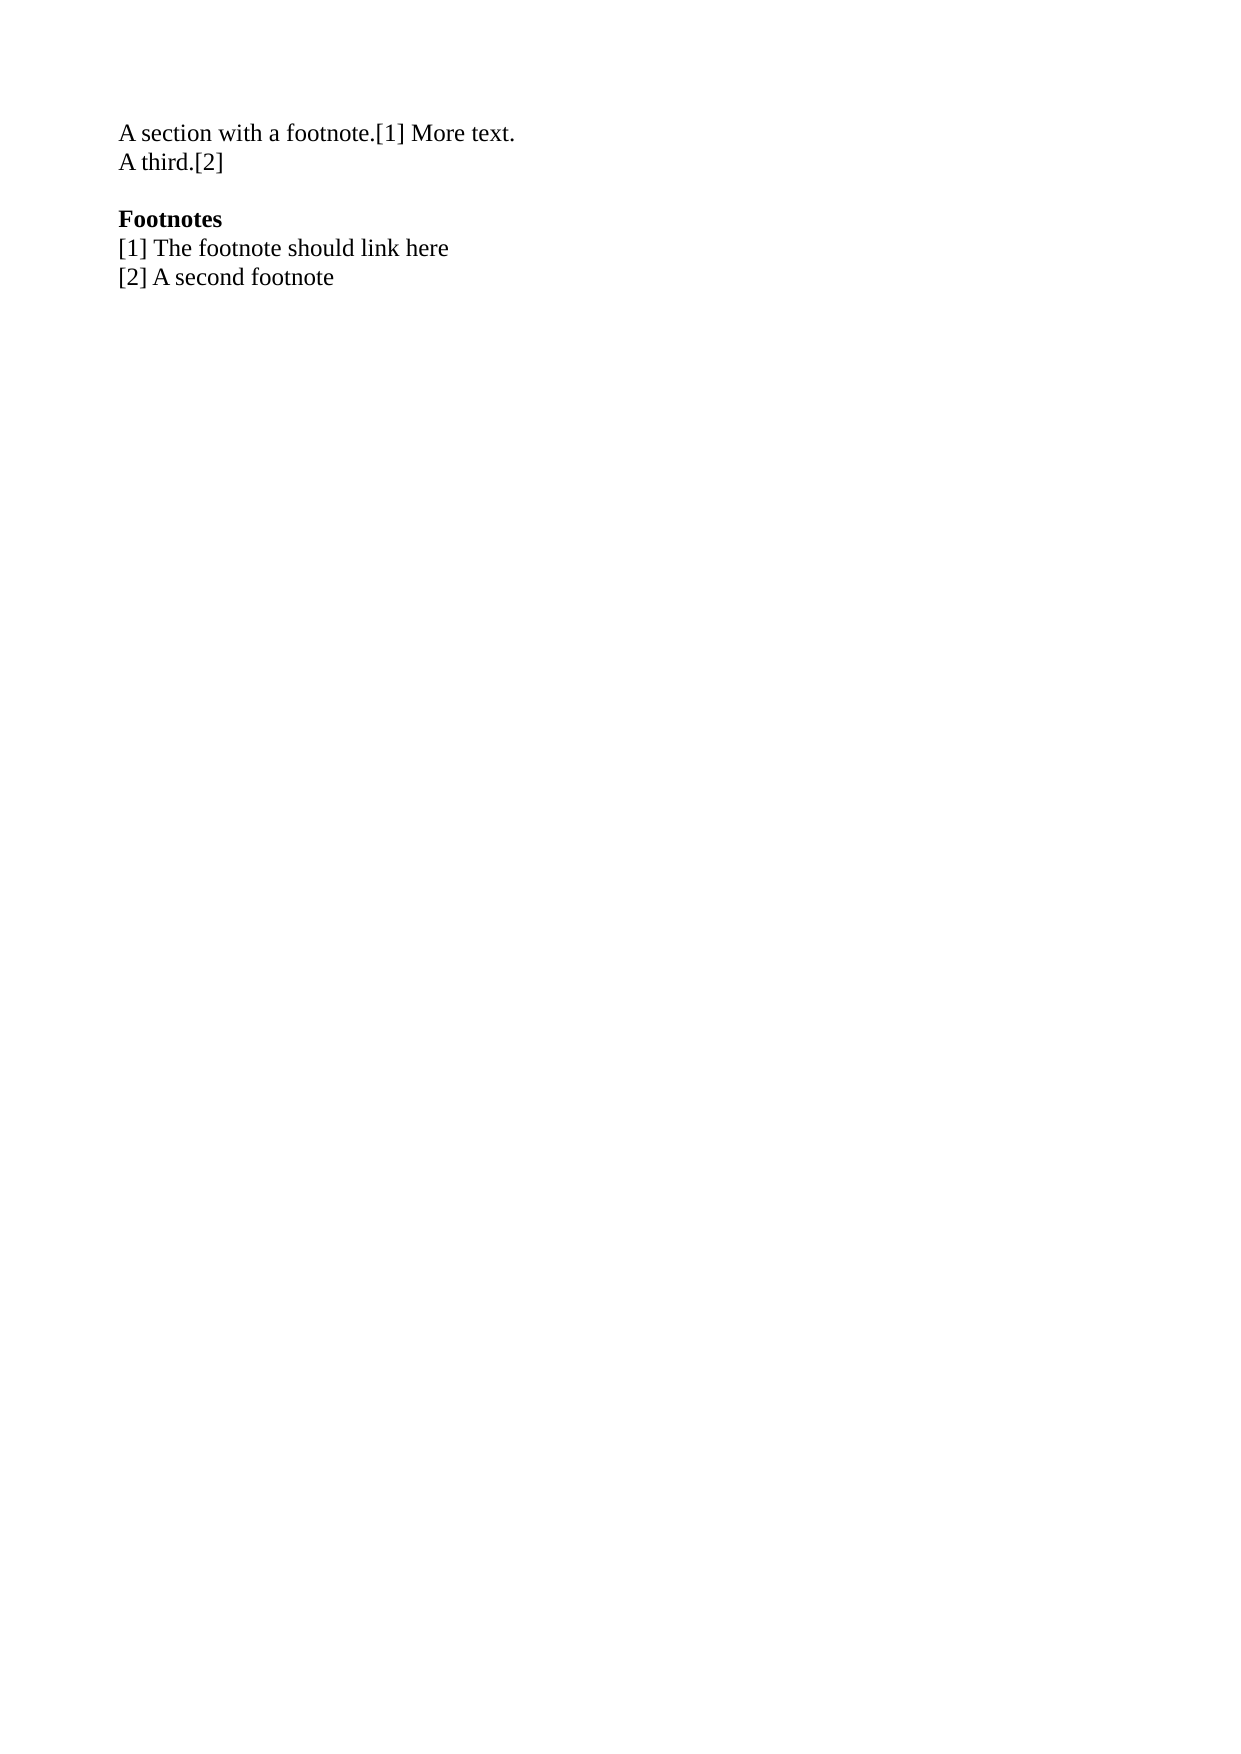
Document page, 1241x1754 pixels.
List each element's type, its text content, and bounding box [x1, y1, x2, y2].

text [2] A second footnote [118, 262, 1122, 291]
text [1] The footnote should link here [118, 233, 1122, 262]
text A section with a footnote.[1] More text. [118, 118, 1122, 147]
text Footnotes [118, 204, 1122, 233]
text A third.[2] [118, 147, 1122, 176]
